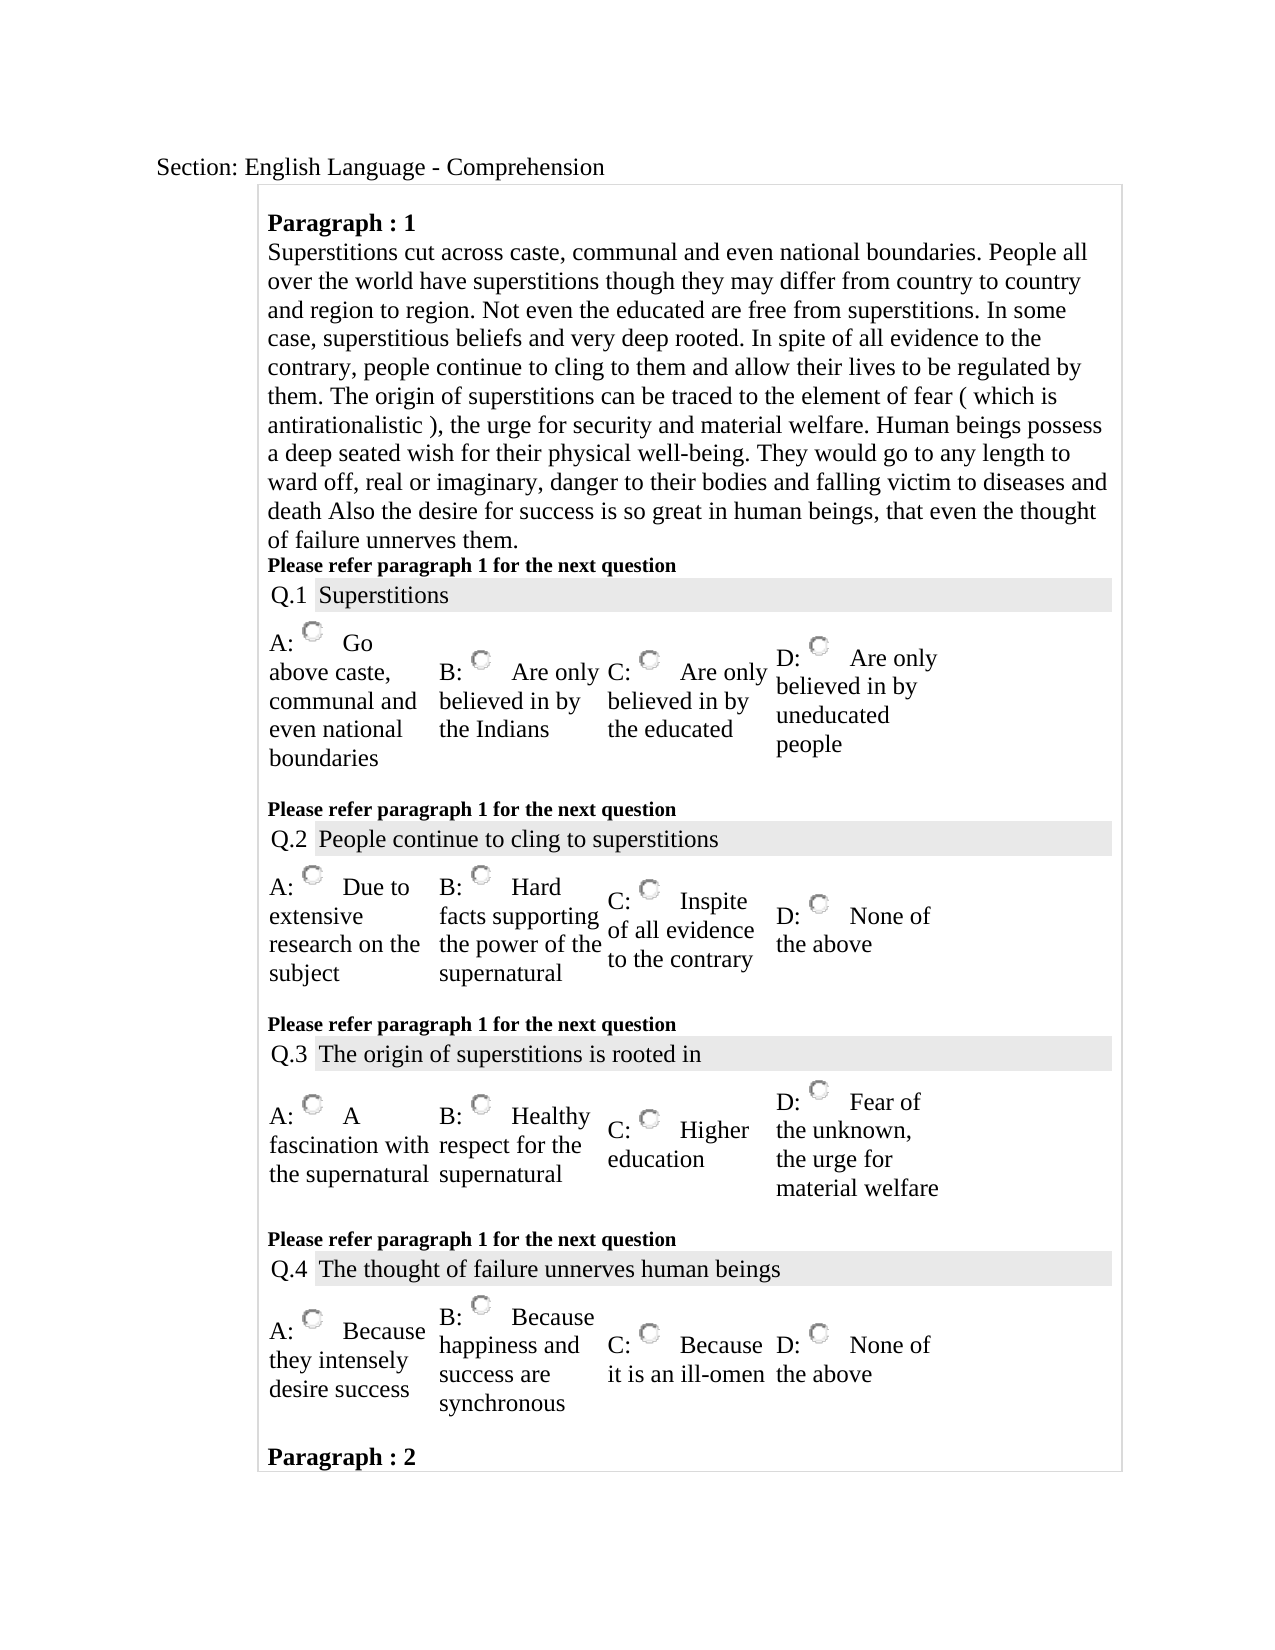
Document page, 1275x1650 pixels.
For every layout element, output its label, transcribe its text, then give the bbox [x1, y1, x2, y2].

table_header [149, 182, 1123, 1474]
table_header Section: English Language - Comprehension [149, 150, 1123, 182]
